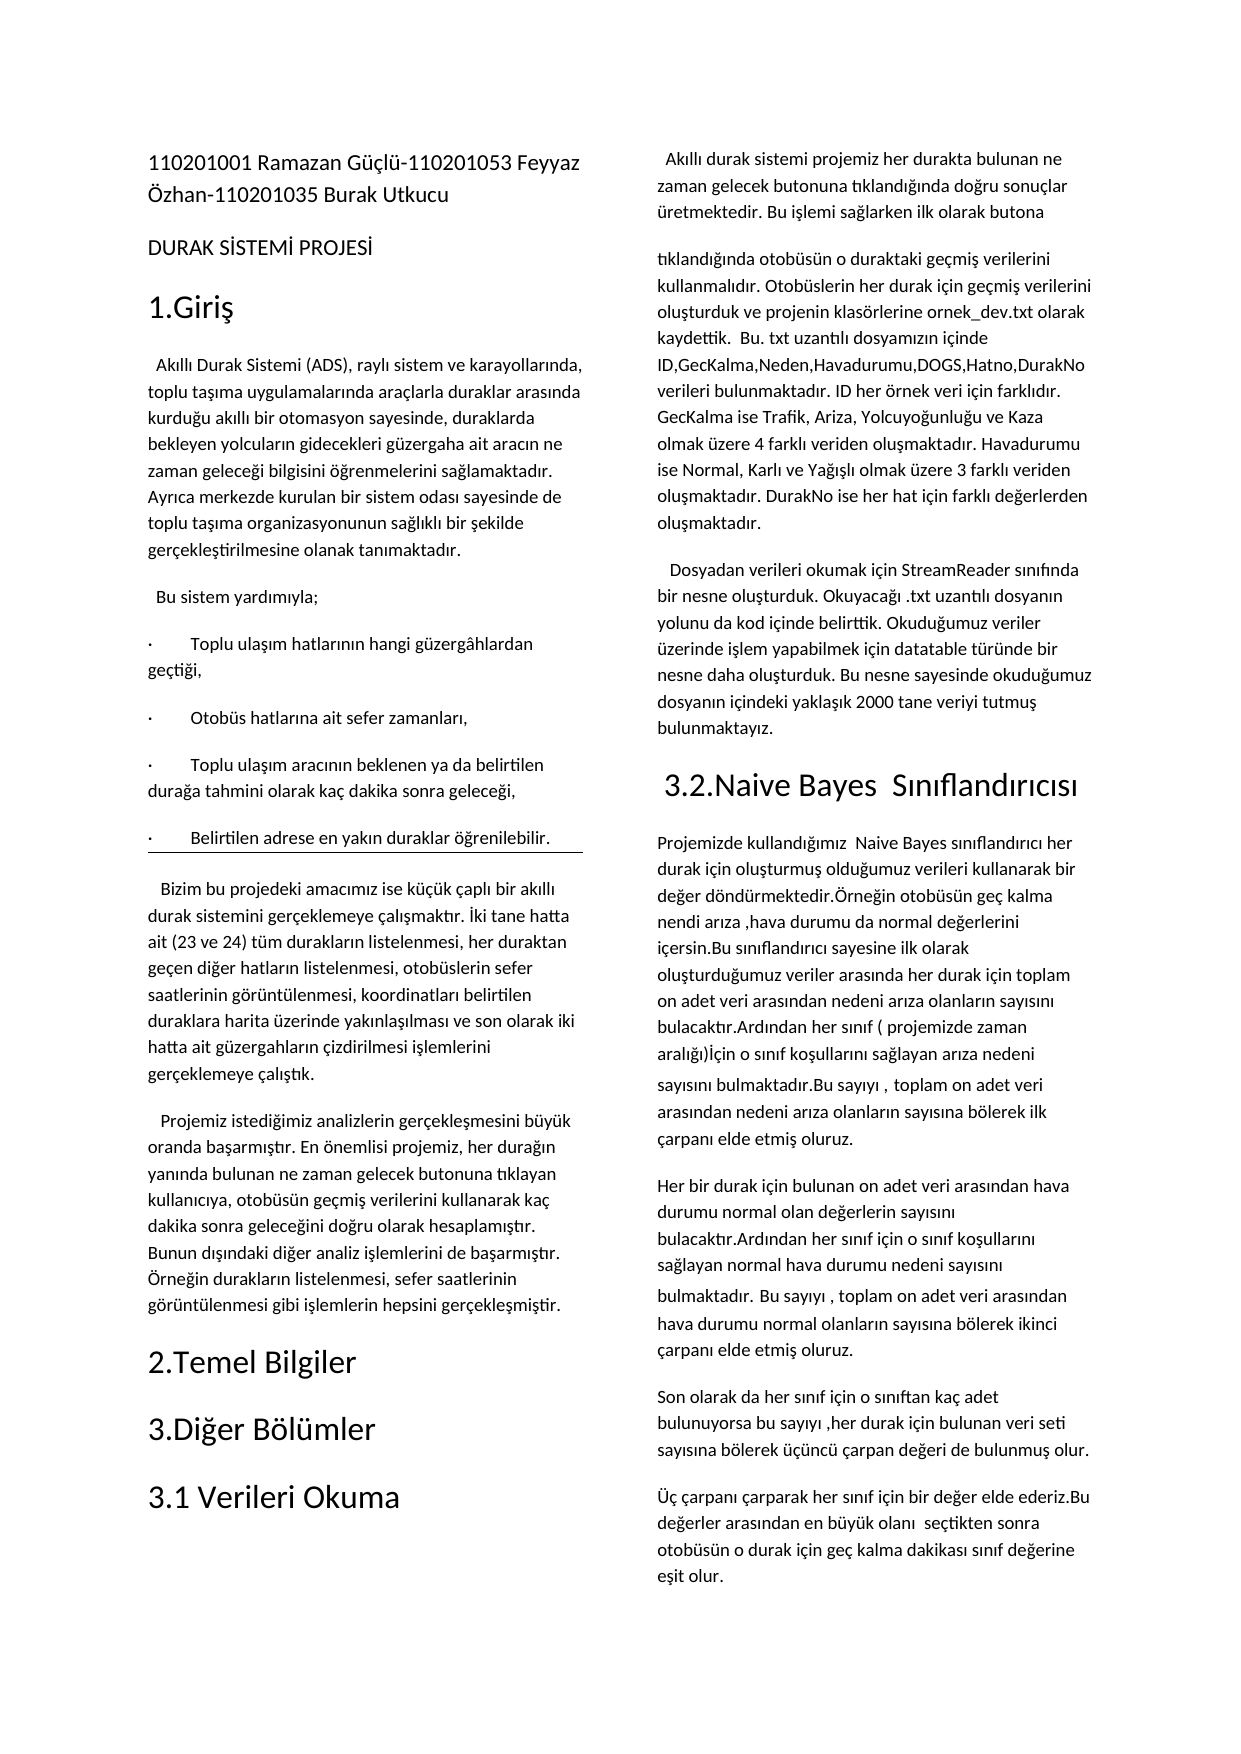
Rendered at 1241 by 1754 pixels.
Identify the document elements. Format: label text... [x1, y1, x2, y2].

text · Belirtilen adrese en yakın duraklar öğrenilebilir. [148, 827, 583, 852]
text 3.Diğer Bölümler [148, 1408, 583, 1449]
text · Toplu ulaşım aracının beklenen ya da belirtilen durağa tahmini olarak kaç dakika sonra geleceği, [148, 753, 583, 802]
text Dosyadan verileri okumak için StreamReader sınıfında bir nesne oluşturduk. Okuyacağı .txt uzantılı dosyanın yolunu da kod içinde belirttik. Okuduğumuz veriler üzerinde işlem yapabilmek için datatable türünde bir nesne daha oluşturduk. Bu nesne sayesinde okuduğumuz dosyanın içindeki yaklaşık 2000 tane veriyi tutmuş bulunmaktayız. [657, 558, 1093, 739]
text 3.1 Verileri Okuma [148, 1476, 583, 1517]
text Projemizde kullandığımız Naive Bayes sınıflandırıcı her durak için oluşturmuş olduğumuz verileri kullanarak bir değer döndürmektedir.Örneğin otobüsün geç kalma nendi arıza ,hava durumu da normal değerlerini içersin.Bu sınıflandırıcı sayesine ilk olarak oluşturduğumuz veriler arasında her durak için toplam on adet veri arasından nedeni arıza olanların sayısını bulacaktır.Ardından her sınıf ( projemizde zaman aralığı)İçin o sınıf koşullarını sağlayan arıza nedeni sayısını bulmaktadır.Bu sayıyı , toplam on adet veri arasından nedeni arıza olanların sayısına bölerek ilk çarpanı elde etmiş oluruz. [657, 831, 1093, 1150]
text 2.Temel Bilgiler [148, 1341, 583, 1381]
text Bu sistem yardımıyla; [148, 585, 583, 608]
text · Toplu ulaşım hatlarının hangi güzergâhlardan geçtiği, [148, 632, 583, 682]
text 3.2.Naive Bayes Sınıflandırıcısı [657, 763, 1093, 804]
text Projemiz istediğimiz analizlerin gerçekleşmesini büyük oranda başarmıştır. En önemlisi projemiz, her durağın yanında bulunan ne zaman gelecek butonuna tıklayan kullanıcıya, otobüsün geçmiş verilerini kullanarak kaç dakika sonra geleceğini doğru olarak hesaplamıştır. Bunun dışındaki diğer analiz işlemlerini de başarmıştır. Örneğin durakların listelenmesi, sefer saatlerinin görüntülenmesi gibi işlemlerin hepsini gerçekleşmiştir. [148, 1109, 583, 1316]
text tıklandığında otobüsün o duraktaki geçmiş verilerini kullanmalıdır. Otobüslerin her durak için geçmiş verilerini oluşturduk ve projenin klasörlerine ornek_dev.txt olarak kaydettik. Bu. txt uzantılı dosyamızın içinde ID,GecKalma,Neden,Havadurumu,DOGS,Hatno,DurakNo verileri bulunmaktadır. ID her örnek veri için farklıdır. GecKalma ise Trafik, Ariza, Yolcuyoğunluğu ve Kaza olmak üzere 4 farklı veriden oluşmaktadır. Havadurumu ise Normal, Karlı ve Yağışlı olmak üzere 3 farklı veriden oluşmaktadır. DurakNo ise her hat için farklı değerlerden oluşmaktadır. [657, 247, 1093, 534]
text Akıllı Durak Sistemi (ADS), raylı sistem ve karayollarında, toplu taşıma uygulamalarında araçlarla duraklar arasında kurduğu akıllı bir otomasyon sayesinde, duraklarda bekleyen yolcuların gidecekleri güzergaha ait aracın ne zaman geleceği bilgisini öğrenmelerini sağlamaktadır. Ayrıca merkezde kurulan bir sistem odası sayesinde de toplu taşıma organizasyonunun sağlıklı bir şekilde gerçekleştirilmesine olanak tanımaktadır. [148, 353, 583, 561]
text 1.Giriş [148, 286, 583, 327]
text Son olarak da her sınıf için o sınıftan kaç adet bulunuyorsa bu sayıyı ,her durak için bulunan veri seti sayısına bölerek üçüncü çarpan değeri de bulunmuş olur. [657, 1385, 1093, 1461]
text Üç çarpanı çarparak her sınıf için bir değer elde ederiz.Bu değerler arasından en büyük olanı seçtikten sonra otobüsün o durak için geç kalma dakikası sınıf değerine eşit olur. [657, 1485, 1093, 1587]
text · Otobüs hatlarına ait sefer zamanları, [148, 706, 583, 729]
text Akıllı durak sistemi projemiz her durakta bulunan ne zaman gelecek butonuna tıklandığında doğru sonuçlar üretmektedir. Bu işlemi sağlarken ilk olarak butona [657, 148, 1093, 223]
text DURAK SİSTEMİ PROJESİ [148, 233, 583, 261]
text Bizim bu projedeki amacımız ise küçük çaplı bir akıllı durak sistemini gerçeklemeye çalışmaktır. İki tane hatta ait (23 ve 24) tüm durakların listelenmesi, her duraktan geçen diğer hatların listelenmesi, otobüslerin sefer saatlerinin görüntülenmesi, koordinatları belirtilen duraklara harita üzerinde yakınlaşılması ve son olarak iki hatta ait güzergahların çizdirilmesi işlemlerini gerçeklemeye çalıştık. [148, 877, 583, 1085]
text Her bir durak için bulunan on adet veri arasından hava durumu normal olan değerlerin sayısını bulacaktır.Ardından her sınıf için o sınıf koşullarını sağlayan normal hava durumu nedeni sayısını bulmaktadır. Bu sayıyı , toplam on adet veri arasından hava durumu normal olanların sayısına bölerek ikinci çarpanı elde etmiş oluruz. [657, 1174, 1093, 1361]
text 110201001 Ramazan Güçlü-110201053 Feyyaz Özhan-110201035 Burak Utkucu [148, 148, 583, 208]
